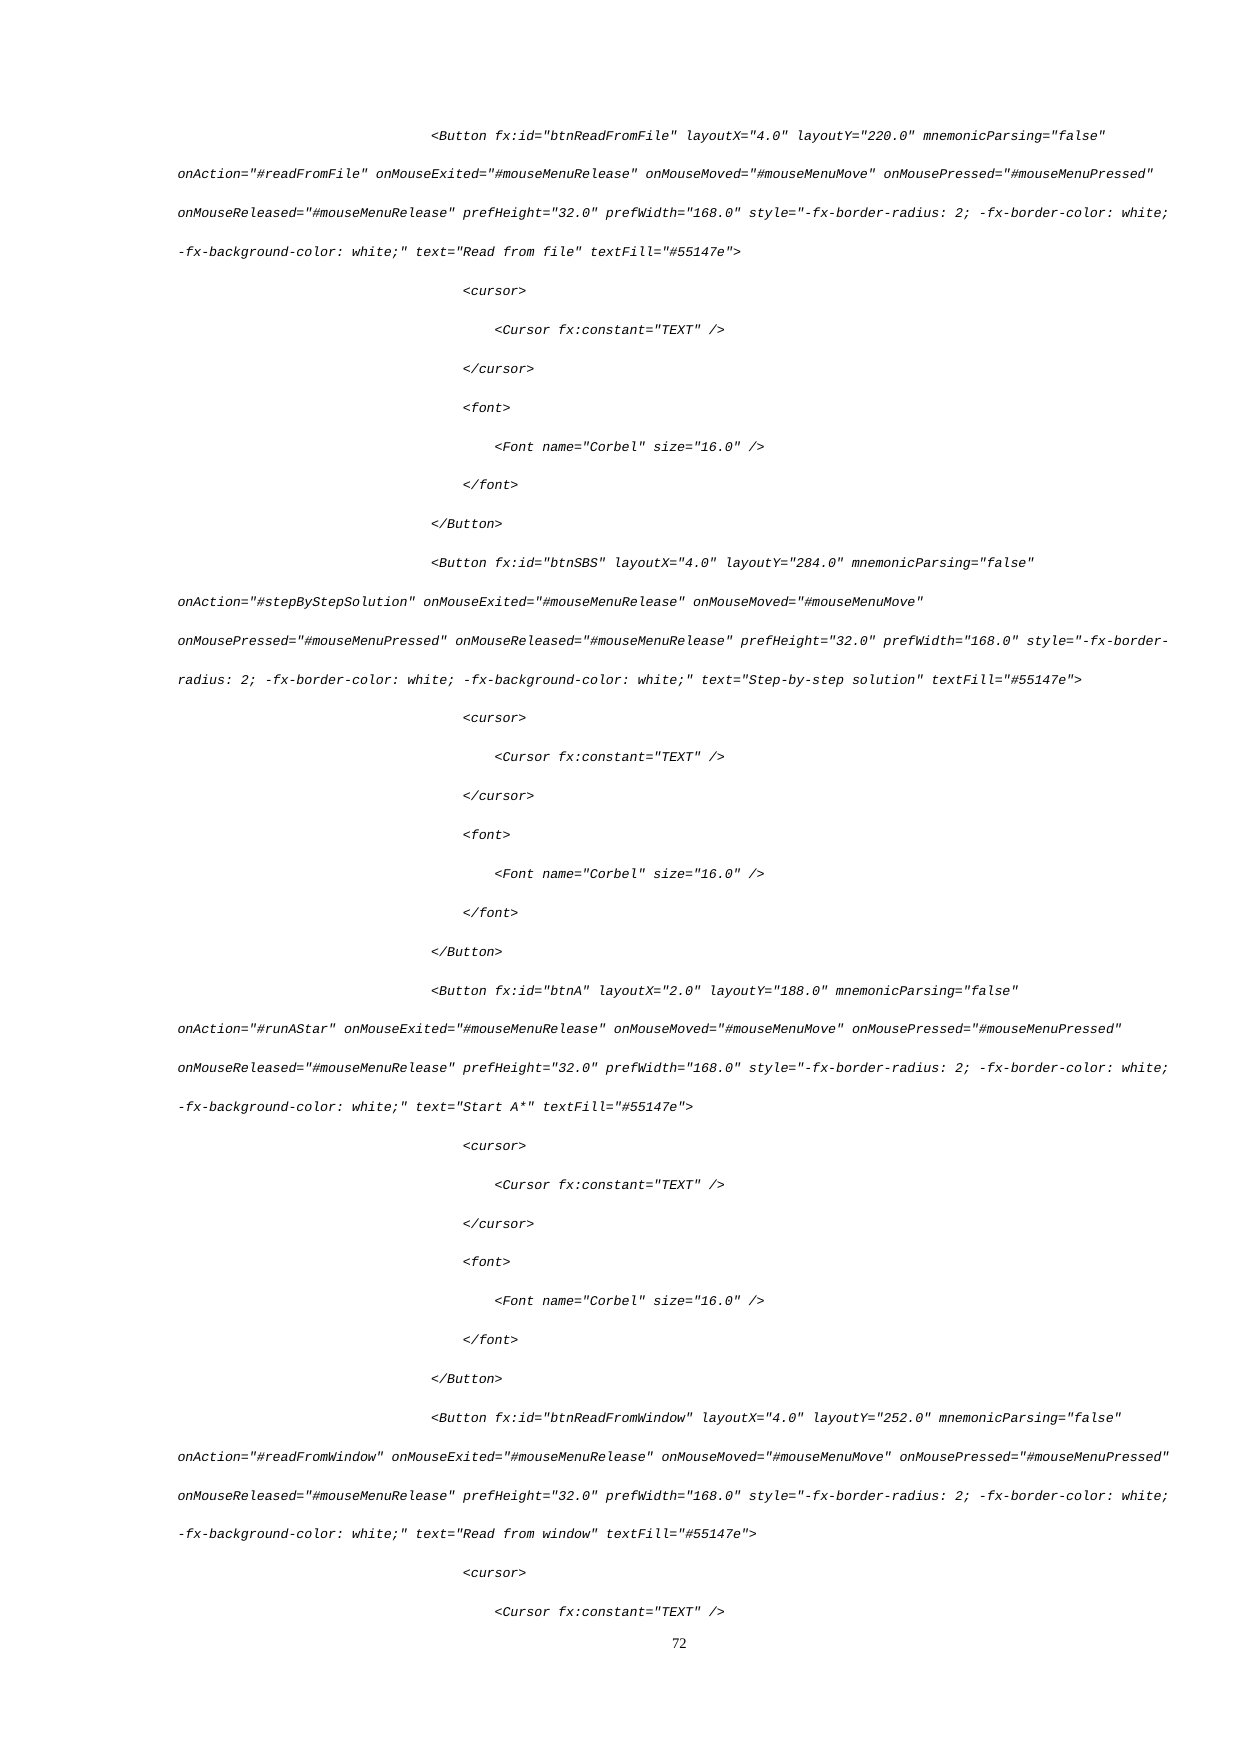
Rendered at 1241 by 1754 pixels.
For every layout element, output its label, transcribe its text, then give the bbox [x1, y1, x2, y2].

text <font> [177, 390, 1181, 416]
text </cursor> [177, 1206, 1181, 1232]
text <Font name="Corbel" size="16.0" /> [177, 856, 1181, 882]
text </Button> [177, 934, 1181, 960]
text <Font name="Corbel" size="16.0" /> [177, 1284, 1181, 1310]
text <Button fx:id="btnA" layoutX="2.0" layoutY="188.0" mnemonicParsing="false" onAction="#runAStar" onMouseExited="#mouseMenuRelease" onMouseMoved="#mouseMenuMove" onMousePressed="#mouseMenuPressed" onMouseReleased="#mouseMenuRelease" prefHeight="32.0" prefWidth="168.0" style="-fx-border-radius: 2; -fx-border-color: white; -fx-background-color: white;" text="Start A*" textFill="#55147e"> [177, 973, 1181, 1115]
text <Cursor fx:constant="TEXT" /> [177, 1594, 1181, 1621]
text </font> [177, 895, 1181, 921]
text <cursor> [177, 1128, 1181, 1154]
text <Button fx:id="btnReadFromFile" layoutX="4.0" layoutY="220.0" mnemonicParsing="false" onAction="#readFromFile" onMouseExited="#mouseMenuRelease" onMouseMoved="#mouseMenuMove" onMousePressed="#mouseMenuPressed" onMouseReleased="#mouseMenuRelease" prefHeight="32.0" prefWidth="168.0" style="-fx-border-radius: 2; -fx-border-color: white; -fx-background-color: white;" text="Read from file" textFill="#55147e"> [177, 118, 1181, 261]
text </cursor> [177, 779, 1181, 804]
text <Button fx:id="btnReadFromWindow" layoutX="4.0" layoutY="252.0" mnemonicParsing="false" onAction="#readFromWindow" onMouseExited="#mouseMenuRelease" onMouseMoved="#mouseMenuMove" onMousePressed="#mouseMenuPressed" onMouseReleased="#mouseMenuRelease" prefHeight="32.0" prefWidth="168.0" style="-fx-border-radius: 2; -fx-border-color: white; -fx-background-color: white;" text="Read from window" textFill="#55147e"> [177, 1400, 1181, 1543]
text <Button fx:id="btnSBS" layoutX="4.0" layoutY="284.0" mnemonicParsing="false" onAction="#stepByStepSolution" onMouseExited="#mouseMenuRelease" onMouseMoved="#mouseMenuMove" onMousePressed="#mouseMenuPressed" onMouseReleased="#mouseMenuRelease" prefHeight="32.0" prefWidth="168.0" style="-fx-border-radius: 2; -fx-border-color: white; -fx-background-color: white;" text="Step-by-step solution" textFill="#55147e"> [177, 546, 1181, 688]
text <Font name="Corbel" size="16.0" /> [177, 429, 1181, 455]
text </font> [177, 468, 1181, 494]
text </Button> [177, 1361, 1181, 1387]
text <cursor> [177, 701, 1181, 727]
text <Cursor fx:constant="TEXT" /> [177, 740, 1181, 766]
text </Button> [177, 507, 1181, 533]
text </font> [177, 1323, 1181, 1348]
text <cursor> [177, 1556, 1181, 1582]
text </cursor> [177, 351, 1181, 377]
text <font> [177, 1245, 1181, 1271]
text <cursor> [177, 273, 1181, 299]
text <font> [177, 817, 1181, 843]
text <Cursor fx:constant="TEXT" /> [177, 1167, 1181, 1193]
text <Cursor fx:constant="TEXT" /> [177, 312, 1181, 338]
